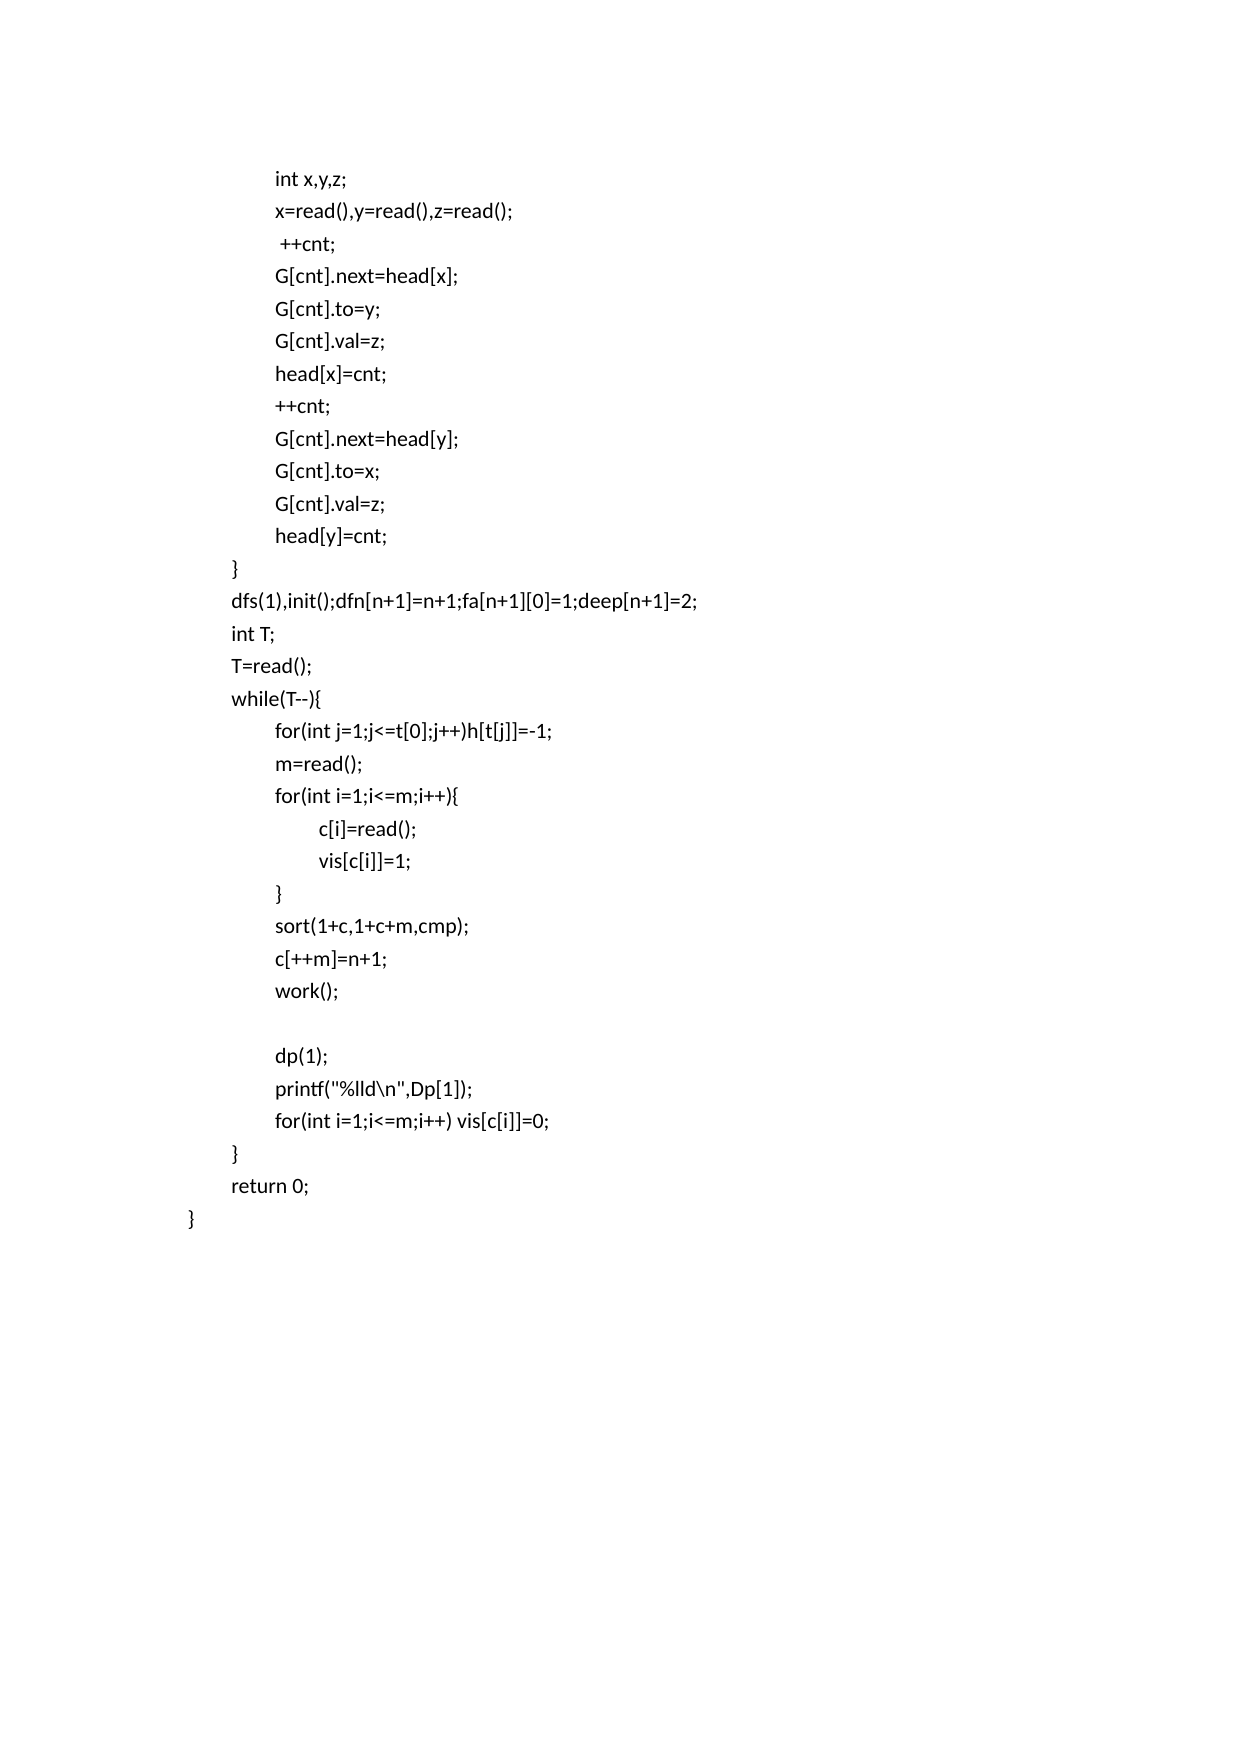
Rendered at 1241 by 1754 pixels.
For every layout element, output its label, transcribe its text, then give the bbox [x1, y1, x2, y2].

text G[cnt].val=z; [187, 487, 1053, 519]
text int T; [187, 617, 1053, 649]
text vis[c[i]]=1; [187, 844, 1053, 877]
text for(int j=1;j<=t[0];j++)h[t[j]]=-1; [187, 714, 1053, 747]
text m=read(); [187, 747, 1053, 779]
text } [187, 1202, 1053, 1234]
text ++cnt; [187, 227, 1053, 259]
text } [187, 877, 1053, 909]
text work(); [187, 974, 1053, 1007]
text G[cnt].to=x; [187, 454, 1053, 487]
text printf("%lld\n",Dp[1]); [187, 1072, 1053, 1104]
text c[++m]=n+1; [187, 942, 1053, 974]
text G[cnt].next=head[y]; [187, 422, 1053, 454]
text c[i]=read(); [187, 812, 1053, 844]
text head[x]=cnt; [187, 357, 1053, 389]
text dp(1); [187, 1039, 1053, 1072]
text return 0; [187, 1169, 1053, 1202]
text } [187, 552, 1053, 584]
text G[cnt].val=z; [187, 324, 1053, 357]
text dfs(1),init();dfn[n+1]=n+1;fa[n+1][0]=1;deep[n+1]=2; [187, 584, 1053, 617]
text G[cnt].next=head[x]; [187, 259, 1053, 292]
text for(int i=1;i<=m;i++){ [187, 779, 1053, 812]
text G[cnt].to=y; [187, 292, 1053, 324]
text x=read(),y=read(),z=read(); [187, 194, 1053, 227]
text ++cnt; [187, 389, 1053, 422]
text sort(1+c,1+c+m,cmp); [187, 909, 1053, 942]
text int x,y,z; [187, 162, 1053, 194]
text head[y]=cnt; [187, 519, 1053, 552]
text while(T--){ [187, 682, 1053, 714]
text for(int i=1;i<=m;i++) vis[c[i]]=0; [187, 1104, 1053, 1137]
text T=read(); [187, 649, 1053, 682]
text } [187, 1137, 1053, 1169]
